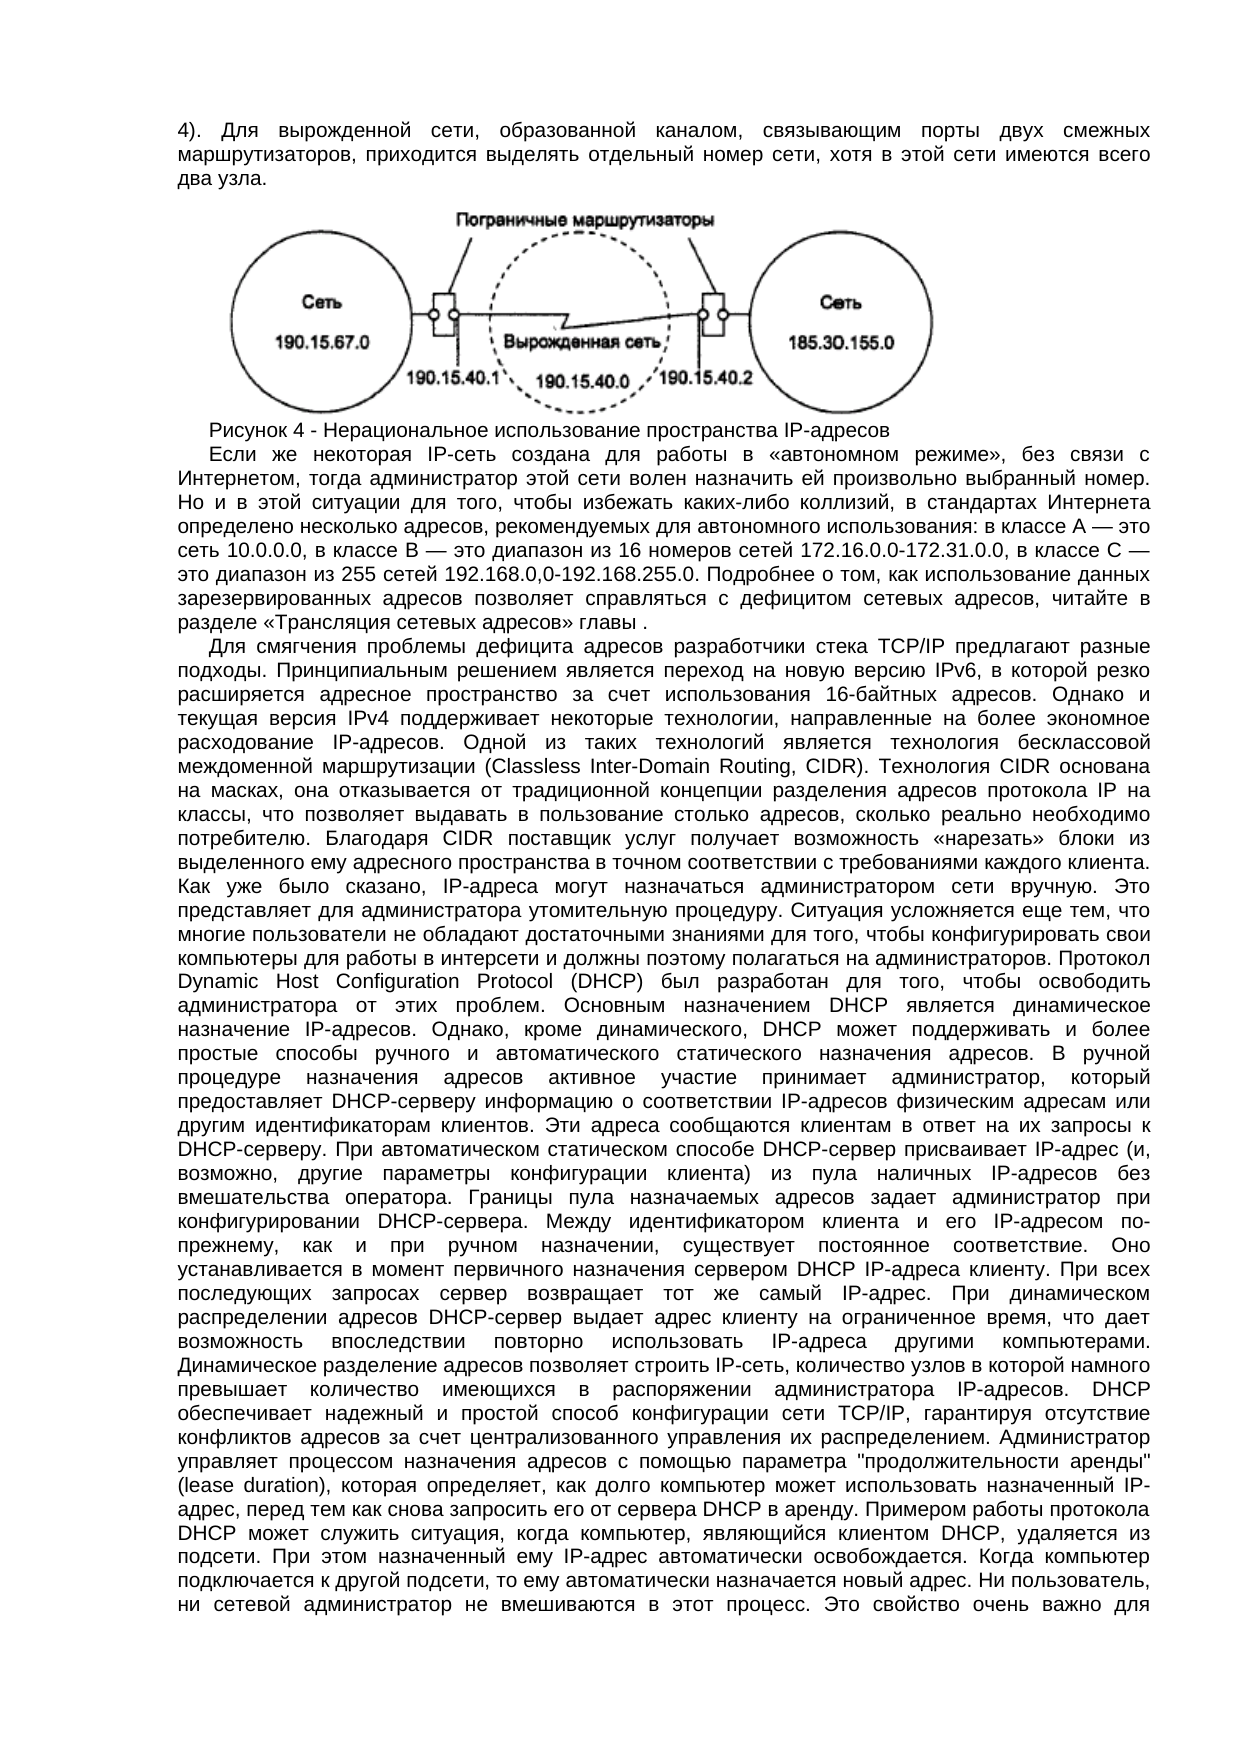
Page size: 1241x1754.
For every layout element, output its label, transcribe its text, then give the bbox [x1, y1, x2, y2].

text Если же некоторая IP-сеть создана для работы в «автономном режиме», без связи с Интернетом, тогда администратор этой сети волен назначить ей произвольно выбранный номер. Но и в этой ситуации для того, чтобы избежать каких-либо коллизий, в стандартах Интернета определено несколько адресов, рекомендуемых для автономного использования: в классе А — это сеть 10.0.0.0, в классе В — это диапазон из 16 номеров сетей 172.16.0.0-172.31.0.0, в классе С — это диапазон из 255 сетей 192.168.0,0-192.168.255.0. Подробнее о том, как использование данных зарезервированных адресов позволяет справляться с дефицитом сетевых адресов, читайте в разделе «Трансляция сетевых адресов» главы . [177, 442, 1152, 634]
text Рисунок 4 - Нерациональное использование пространства IP-адресов [177, 418, 1152, 442]
picture [208, 190, 946, 419]
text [177, 634, 1152, 1616]
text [177, 118, 1152, 190]
